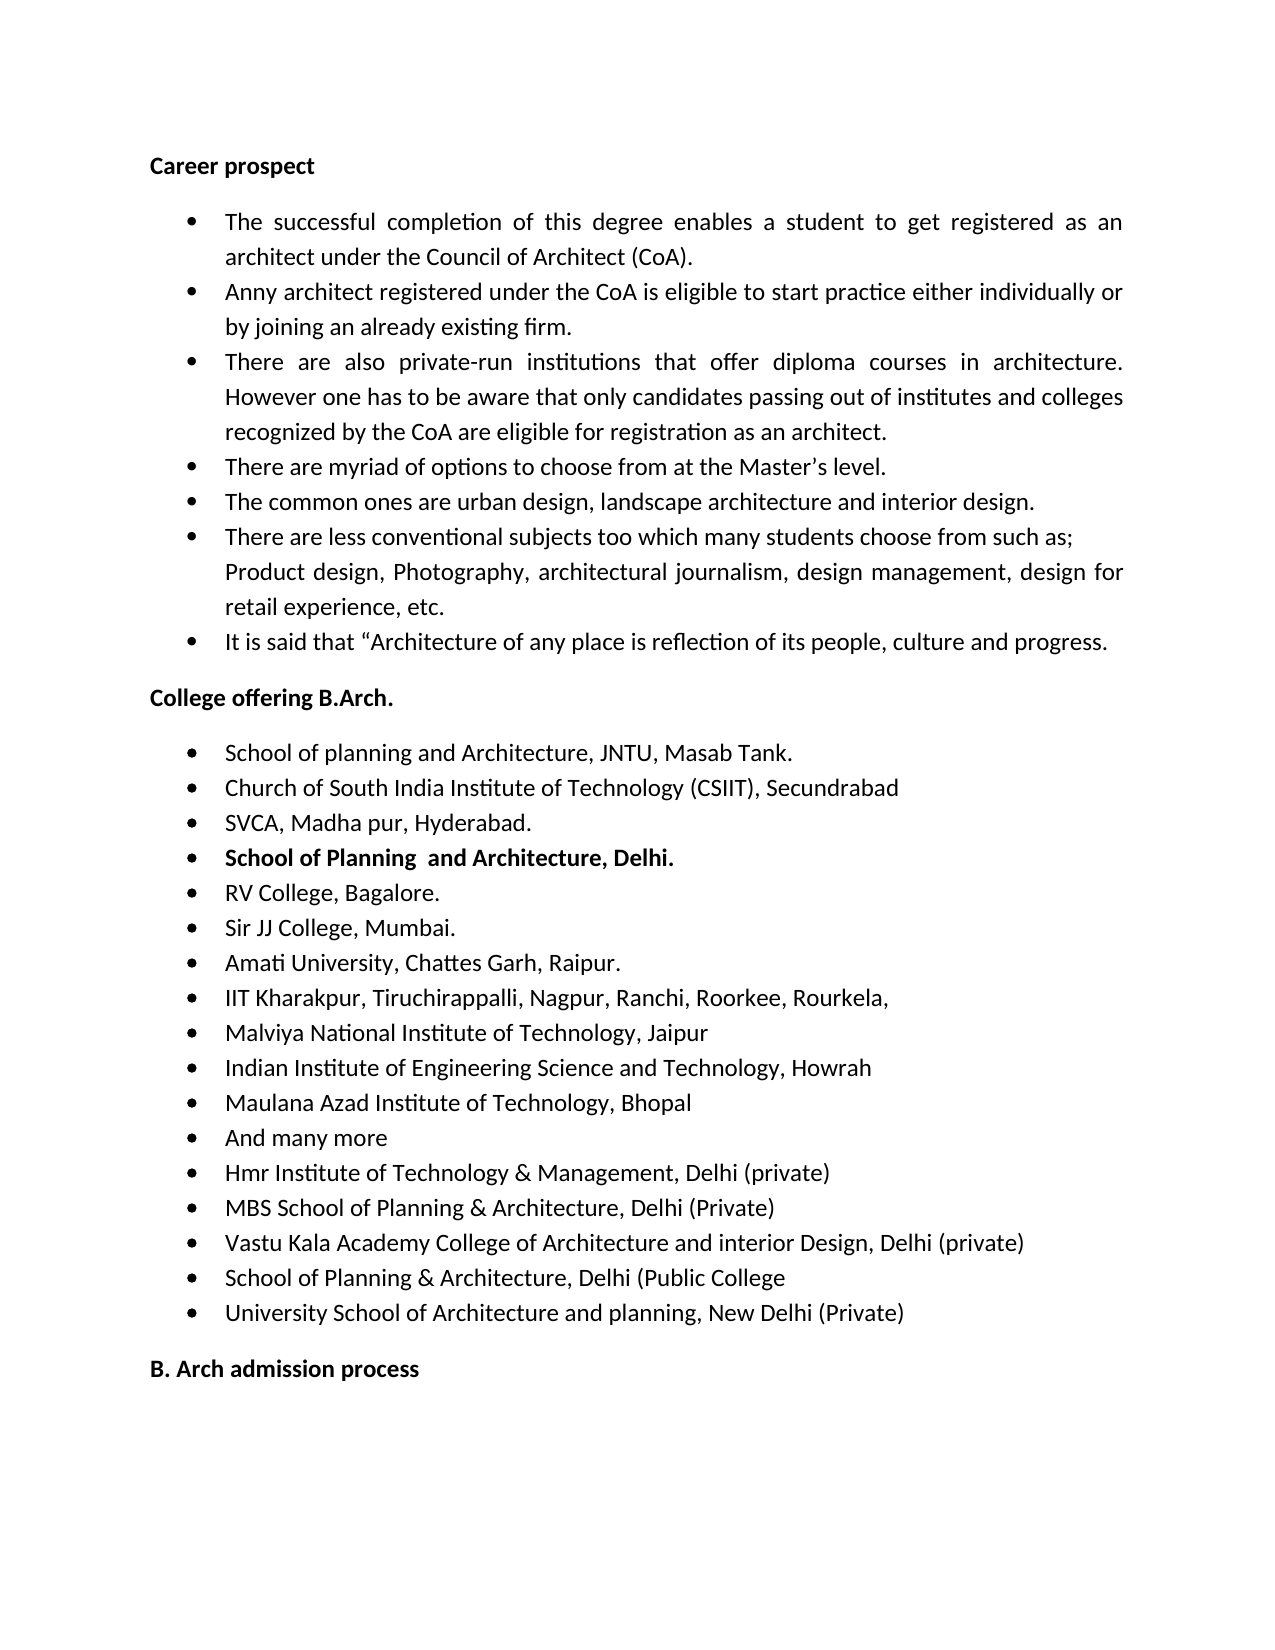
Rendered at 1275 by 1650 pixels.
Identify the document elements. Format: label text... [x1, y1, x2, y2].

text B. Arch admission process [150, 1353, 1125, 1384]
list Church of South India Institute of Technology (CSIIT), Secundrabad [187, 772, 1125, 803]
list MBS School of Planning & Architecture, Delhi (Private) [187, 1192, 1125, 1223]
text College offering B.Arch. [150, 682, 1125, 712]
list It is said that “Architecture of any place is reflection of its people, culture and progress. [187, 626, 1125, 656]
list Product design, Photography, architectural journalism, design management, design for retail experience, etc. [225, 556, 1125, 621]
list There are myriad of options to choose from at the Master’s level. [187, 451, 1125, 481]
list IIT Kharakpur, Tiruchirappalli, Nagpur, Ranchi, Roorkee, Rourkela, [187, 982, 1125, 1013]
list Anny architect registered under the CoA is eligible to start practice either individually or by joining an already existing firm. [187, 276, 1125, 341]
text Career prospect [150, 150, 1125, 181]
list University School of Architecture and planning, New Delhi (Private) [187, 1297, 1125, 1328]
list RV College, Bagalore. [187, 877, 1125, 908]
list School of Planning & Architecture, Delhi (Public College [187, 1262, 1125, 1293]
list Sir JJ College, Mumbai. [187, 912, 1125, 943]
list The successful completion of this degree enables a student to get registered as an architect under the Council of Architect (CoA). [187, 206, 1125, 271]
list School of Planning and Architecture, Delhi. [187, 842, 1125, 873]
list Hmr Institute of Technology & Management, Delhi (private) [187, 1157, 1125, 1188]
list Indian Institute of Engineering Science and Technology, Howrah [187, 1052, 1125, 1083]
list School of planning and Architecture, JNTU, Masab Tank. [187, 737, 1125, 768]
list There are also private-run institutions that offer diploma courses in architecture. However one has to be aware that only candidates passing out of institutes and colleges recognized by the CoA are eligible for registration as an architect. [187, 346, 1125, 446]
list SVCA, Madha pur, Hyderabad. [187, 807, 1125, 838]
list There are less conventional subjects too which many students choose from such as; [187, 521, 1125, 551]
list Amati University, Chattes Garh, Raipur. [187, 947, 1125, 978]
list Malviya National Institute of Technology, Jaipur [187, 1017, 1125, 1048]
list Maulana Azad Institute of Technology, Bhopal [187, 1087, 1125, 1118]
list And many more [187, 1122, 1125, 1153]
list The common ones are urban design, landscape architecture and interior design. [187, 486, 1125, 516]
list Vastu Kala Academy College of Architecture and interior Design, Delhi (private) [187, 1227, 1125, 1258]
